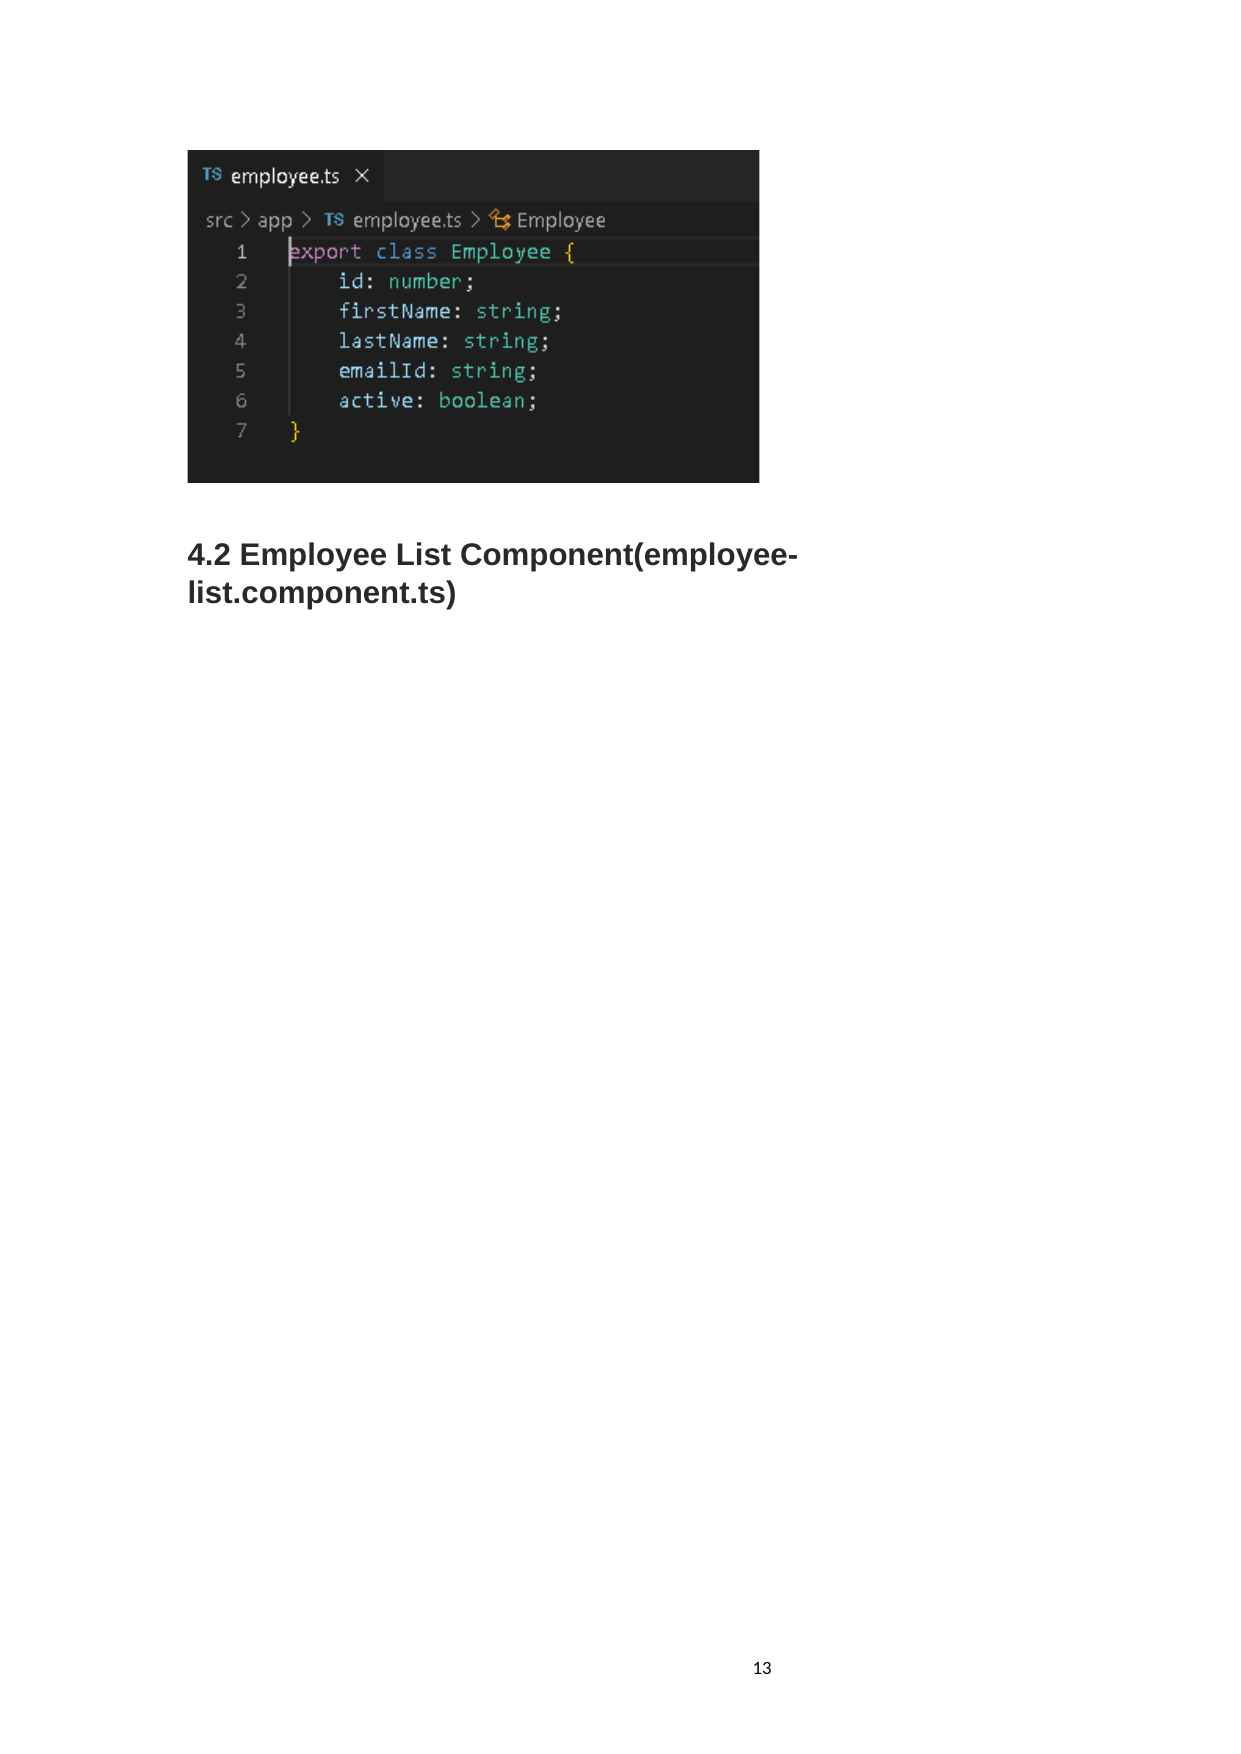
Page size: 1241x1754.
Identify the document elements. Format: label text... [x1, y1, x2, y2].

picture [187, 150, 760, 483]
subtitle 4.2 Employee List Component(employee-list.component.ts) [187, 535, 1053, 610]
